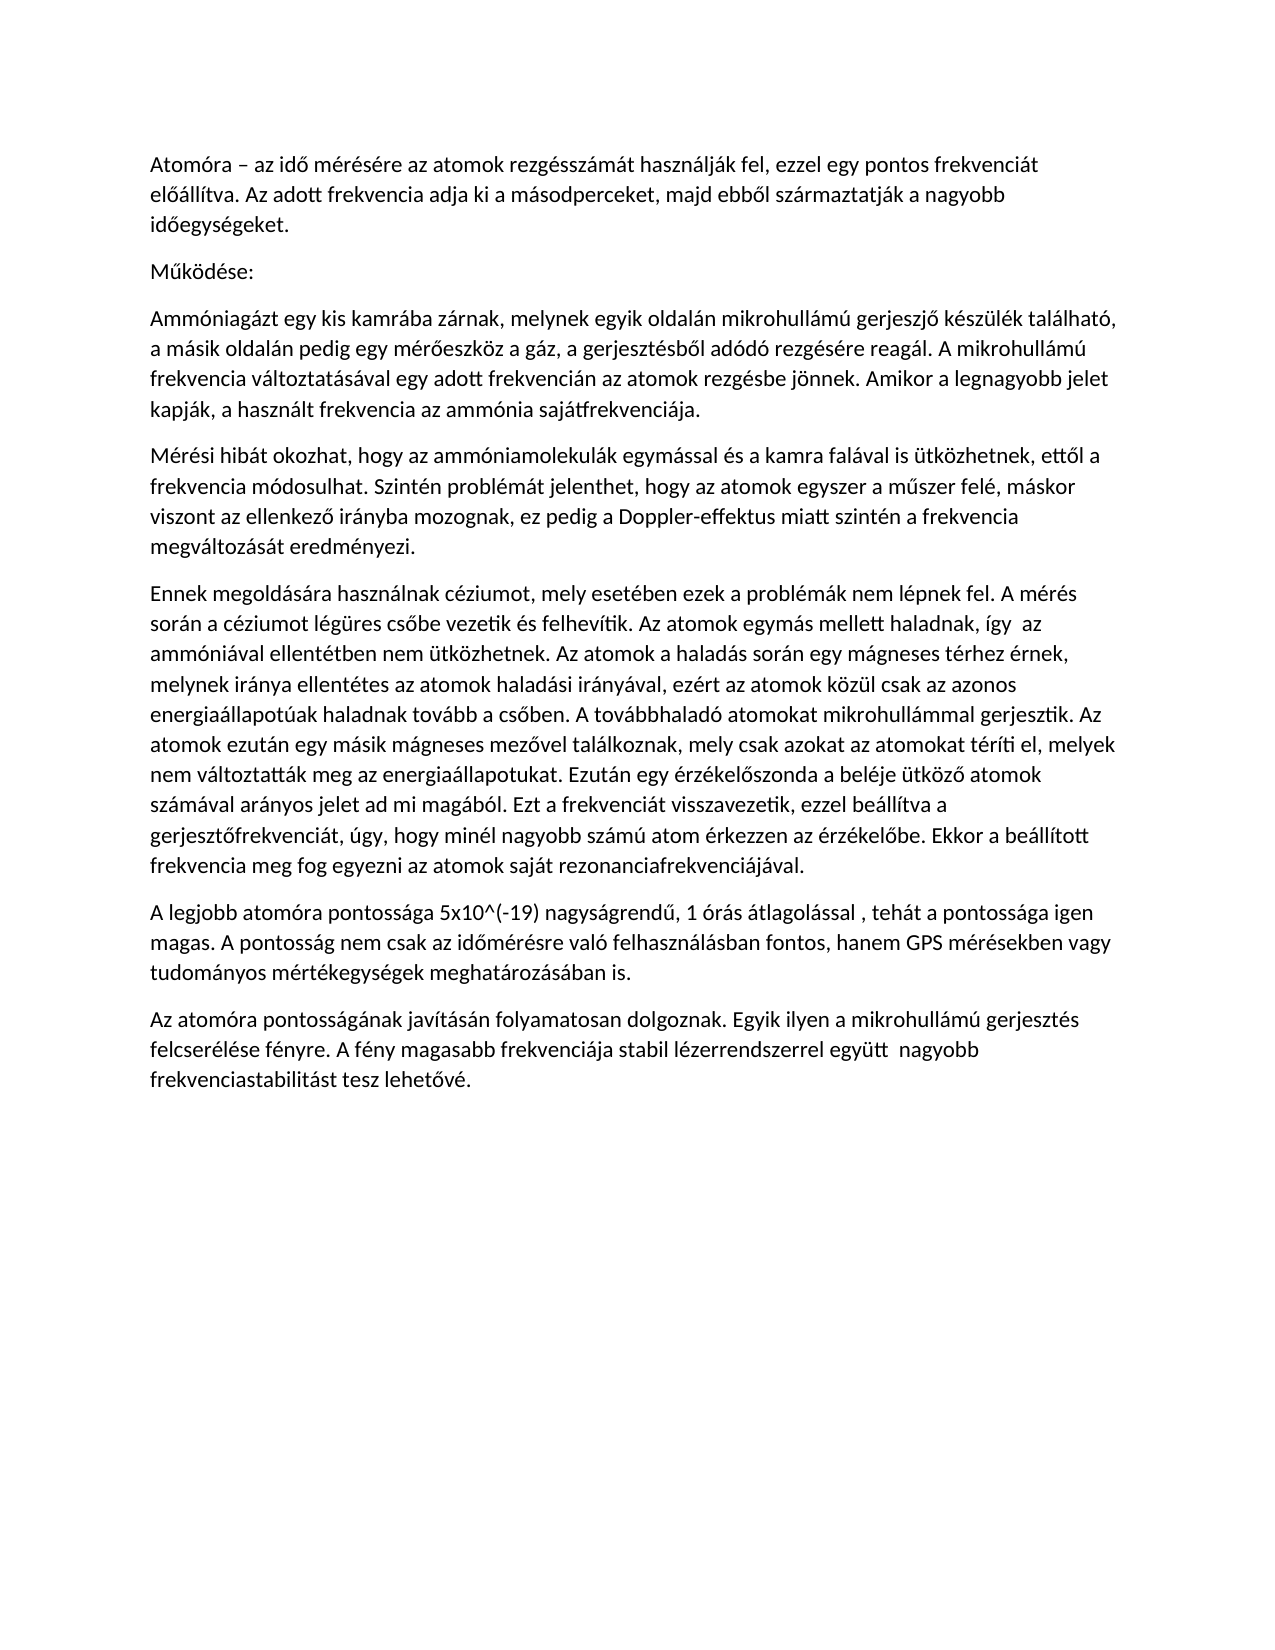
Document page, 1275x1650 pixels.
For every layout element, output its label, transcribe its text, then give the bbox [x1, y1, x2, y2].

text Mérési hibát okozhat, hogy az ammóniamolekulák egymással és a kamra falával is ütközhetnek, ettől a frekvencia módosulhat. Szintén problémát jelenthet, hogy az atomok egyszer a műszer felé, máskor viszont az ellenkező irányba mozognak, ez pedig a Doppler-effektus miatt szintén a frekvencia megváltozását eredményezi. [150, 442, 1125, 560]
text Működése: [150, 257, 1125, 285]
text Az atomóra pontosságának javításán folyamatosan dolgoznak. Egyik ilyen a mikrohullámú gerjesztés felcserélése fényre. A fény magasabb frekvenciája stabil lézerrendszerrel együtt nagyobb frekvenciastabilitást tesz lehetővé. [150, 1005, 1125, 1094]
text Ennek megoldására használnak céziumot, mely esetében ezek a problémák nem lépnek fel. A mérés során a céziumot légüres csőbe vezetik és felhevítik. Az atomok egymás mellett haladnak, így az ammóniával ellentétben nem ütközhetnek. Az atomok a haladás során egy mágneses térhez érnek, melynek iránya ellentétes az atomok haladási irányával, ezért az atomok közül csak az azonos energiaállapotúak haladnak tovább a csőben. A továbbhaladó atomokat mikrohullámmal gerjesztik. Az atomok ezután egy másik mágneses mezővel találkoznak, mely csak azokat az atomokat téríti el, melyek nem változtatták meg az energiaállapotukat. Ezután egy érzékelőszonda a beléje ütköző atomok számával arányos jelet ad mi magából. Ezt a frekvenciát visszavezetik, ezzel beállítva a gerjesztőfrekvenciát, úgy, hogy minél nagyobb számú atom érkezzen az érzékelőbe. Ekkor a beállított frekvencia meg fog egyezni az atomok saját rezonanciafrekvenciájával. [150, 579, 1125, 879]
text Ammóniagázt egy kis kamrába zárnak, melynek egyik oldalán mikrohullámú gerjeszjő készülék található, a másik oldalán pedig egy mérőeszköz a gáz, a gerjesztésből adódó rezgésére reagál. A mikrohullámú frekvencia változtatásával egy adott frekvencián az atomok rezgésbe jönnek. Amikor a legnagyobb jelet kapják, a használt frekvencia az ammónia sajátfrekvenciája. [150, 304, 1125, 423]
text Atomóra – az idő mérésére az atomok rezgésszámát használják fel, ezzel egy pontos frekvenciát előállítva. Az adott frekvencia adja ki a másodperceket, majd ebből származtatják a nagyobb időegységeket. [150, 150, 1125, 238]
text A legjobb atomóra pontossága 5x10^(-19) nagyságrendű, 1 órás átlagolással , tehát a pontossága igen magas. A pontosság nem csak az időmérésre való felhasználásban fontos, hanem GPS mérésekben vagy tudományos mértékegységek meghatározásában is. [150, 898, 1125, 986]
